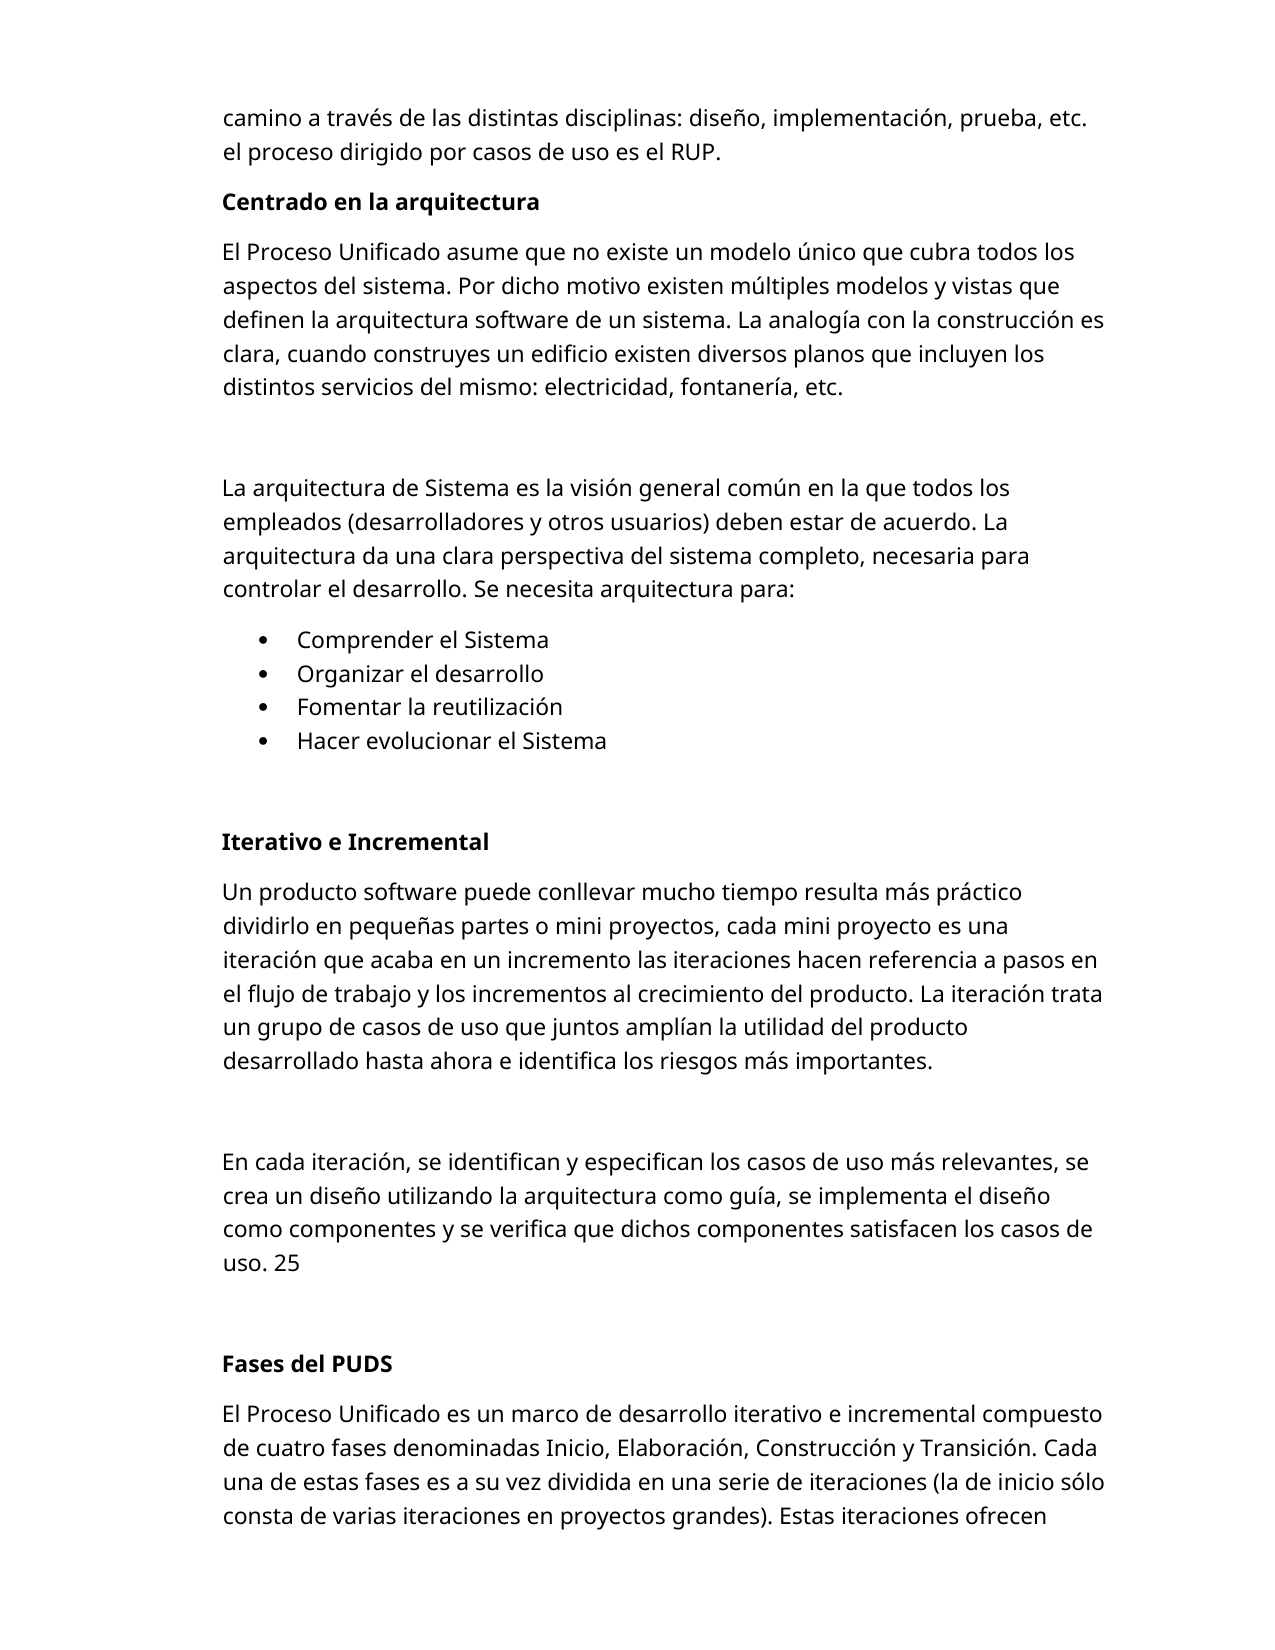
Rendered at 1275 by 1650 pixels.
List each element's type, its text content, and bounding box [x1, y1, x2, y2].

list Hacer evolucionar el Sistema [259, 725, 1107, 756]
text La arquitectura de Sistema es la visión general común en la que todos los empleados (desarrolladores y otros usuarios) deben estar de acuerdo. La arquitectura da una clara perspectiva del sistema completo, necesaria para controlar el desarrollo. Se necesita arquitectura para: [222, 472, 1107, 605]
text Fases del PUDS [222, 1348, 1107, 1379]
text Iterativo e Incremental [222, 826, 1107, 857]
list Organizar el desarrollo [259, 658, 1107, 689]
list Comprender el Sistema [259, 624, 1107, 655]
text El Proceso Unificado asume que no existe un modelo único que cubra todos los aspectos del sistema. Por dicho motivo existen múltiples modelos y vistas que definen la arquitectura software de un sistema. La analogía con la construcción es clara, cuando construyes un edificio existen diversos planos que incluyen los distintos servicios del mismo: electricidad, fontanería, etc. [222, 236, 1107, 403]
list Fomentar la reutilización [259, 691, 1107, 723]
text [222, 102, 1107, 167]
text Un producto software puede conllevar mucho tiempo resulta más práctico dividirlo en pequeñas partes o mini proyectos, cada mini proyecto es una iteración que acaba en un incremento las iteraciones hacen referencia a pasos en el flujo de trabajo y los incrementos al crecimiento del producto. La iteración trata un grupo de casos de uso que juntos amplían la utilidad del producto desarrollado hasta ahora e identifica los riesgos más importantes. [222, 876, 1107, 1076]
text En cada iteración, se identifican y especifican los casos de uso más relevantes, se crea un diseño utilizando la arquitectura como guía, se implementa el diseño como componentes y se verifica que dichos componentes satisfacen los casos de uso. 25 [222, 1146, 1107, 1278]
text Centrado en la arquitectura [222, 186, 1107, 217]
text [222, 1398, 1107, 1531]
